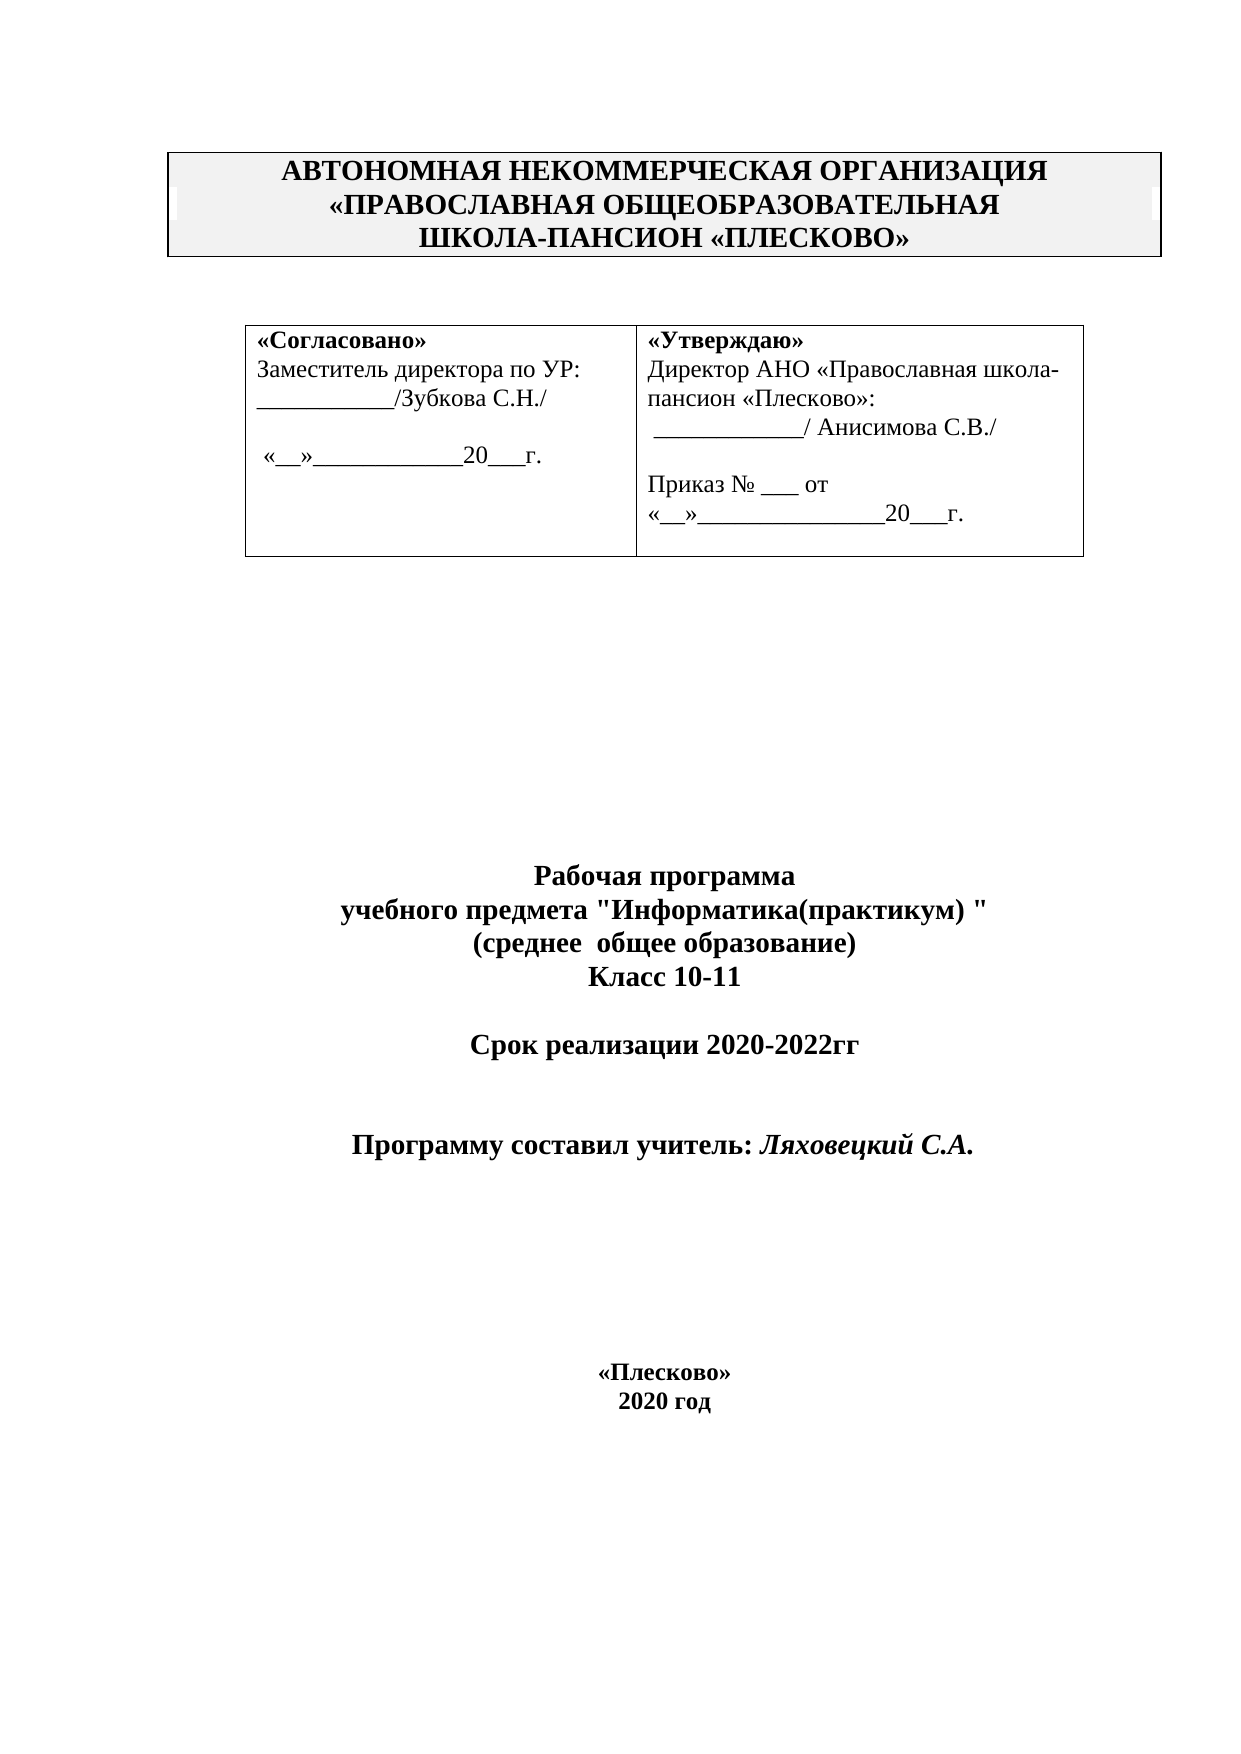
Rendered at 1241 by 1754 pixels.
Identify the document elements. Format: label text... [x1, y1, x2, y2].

text АВТОНОМНАЯ НЕКОММЕРЧЕСКАЯ ОРГАНИЗАЦИЯ [169, 153, 1160, 187]
text Программу составил учитель: Ляховецкий С.А. [177, 1127, 1152, 1161]
text 2020 год [177, 1386, 1152, 1415]
text учебного предмета "Информатика(практикум) " [177, 892, 1152, 926]
text ШКОЛА-ПАНСИОН «ПЛЕСКОВО» [169, 219, 1160, 256]
table_header «Утверждаю» Директор АНО «Православная школа-пансион «Плесково»: ____________/ Анисимова С.В./ Приказ № ___ от «__»_______________20___г. [637, 326, 1083, 556]
text «Плесково» [177, 1357, 1152, 1386]
text (среднее общее образование) [177, 926, 1152, 959]
text «ПРАВОСЛАВНАЯ ОБЩЕОБРАЗОВАТЕЛЬНАЯ [177, 187, 1152, 219]
table_header «Согласовано» Заместитель директора по УР: ___________/Зубкова С.Н./ «__»____________20___г. [246, 326, 636, 556]
text Рабочая программа [177, 858, 1152, 892]
text Срок реализации 2020-2022гг [177, 1027, 1152, 1060]
text Класс 10-11 [177, 959, 1152, 993]
